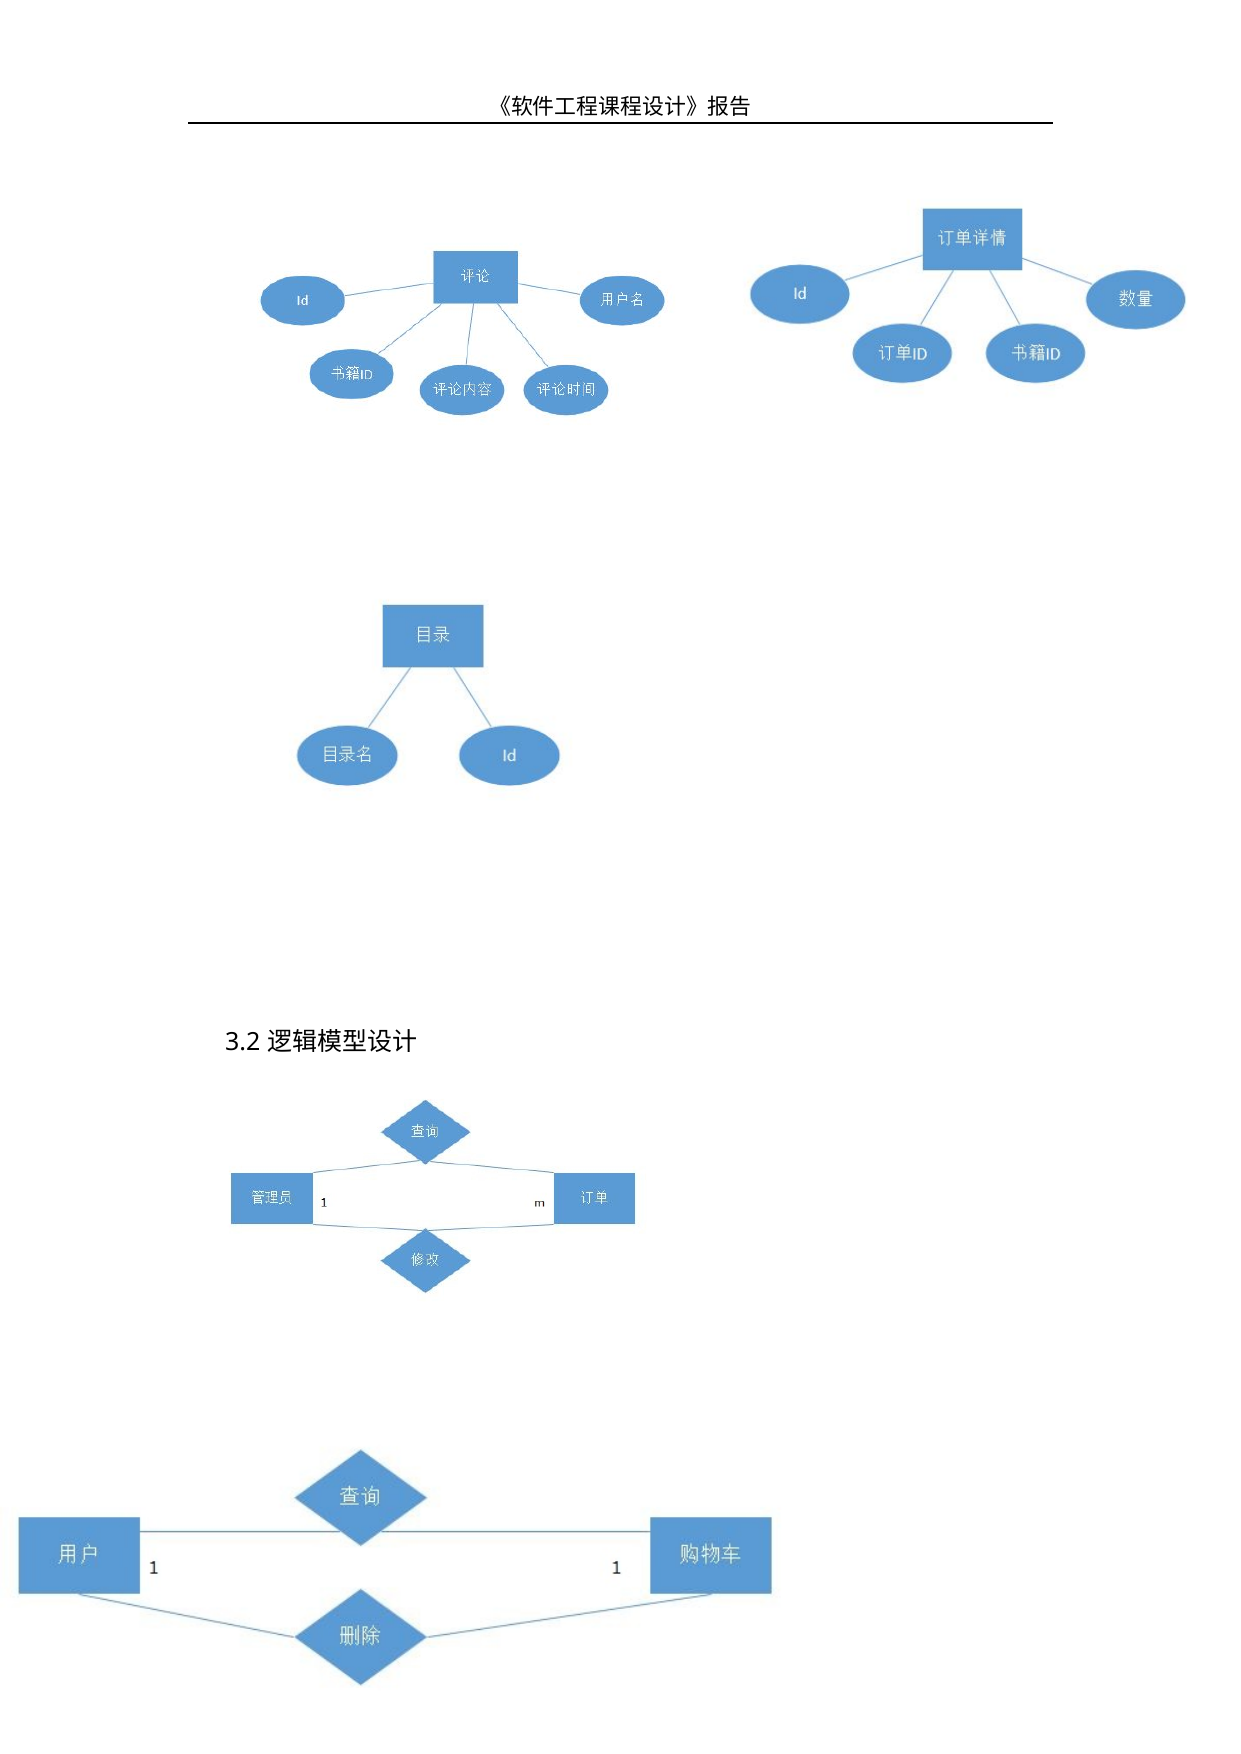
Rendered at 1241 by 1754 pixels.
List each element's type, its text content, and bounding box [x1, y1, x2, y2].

picture [727, 183, 1214, 416]
picture [256, 583, 604, 809]
picture [215, 1085, 660, 1302]
text 3.2 逻辑模型设计 [187, 1007, 1053, 1072]
picture [256, 229, 679, 439]
picture [0, 1427, 798, 1698]
